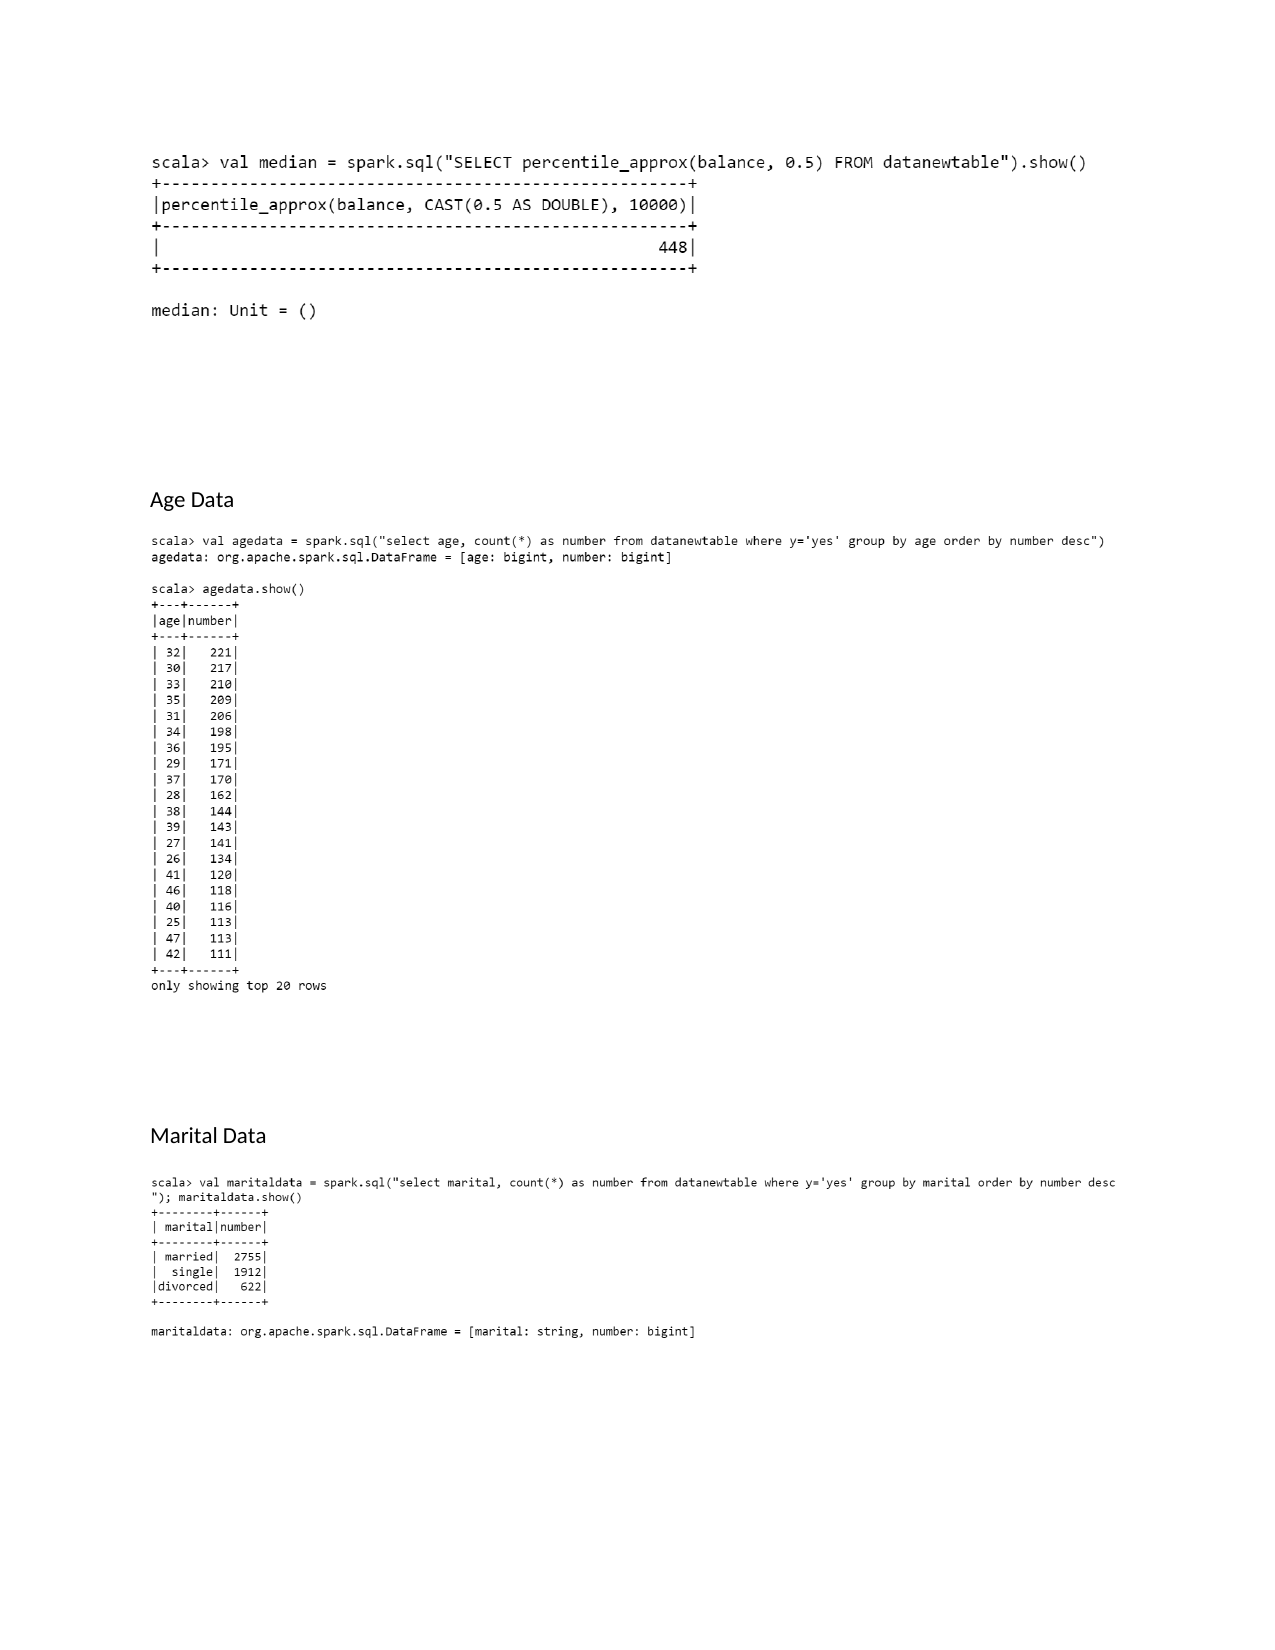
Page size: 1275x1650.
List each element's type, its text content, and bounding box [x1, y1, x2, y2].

picture [150, 532, 1125, 1009]
text Marital Data [150, 1121, 1125, 1149]
picture [150, 1168, 1125, 1344]
picture [150, 150, 1125, 326]
text Age Data [150, 485, 1125, 513]
